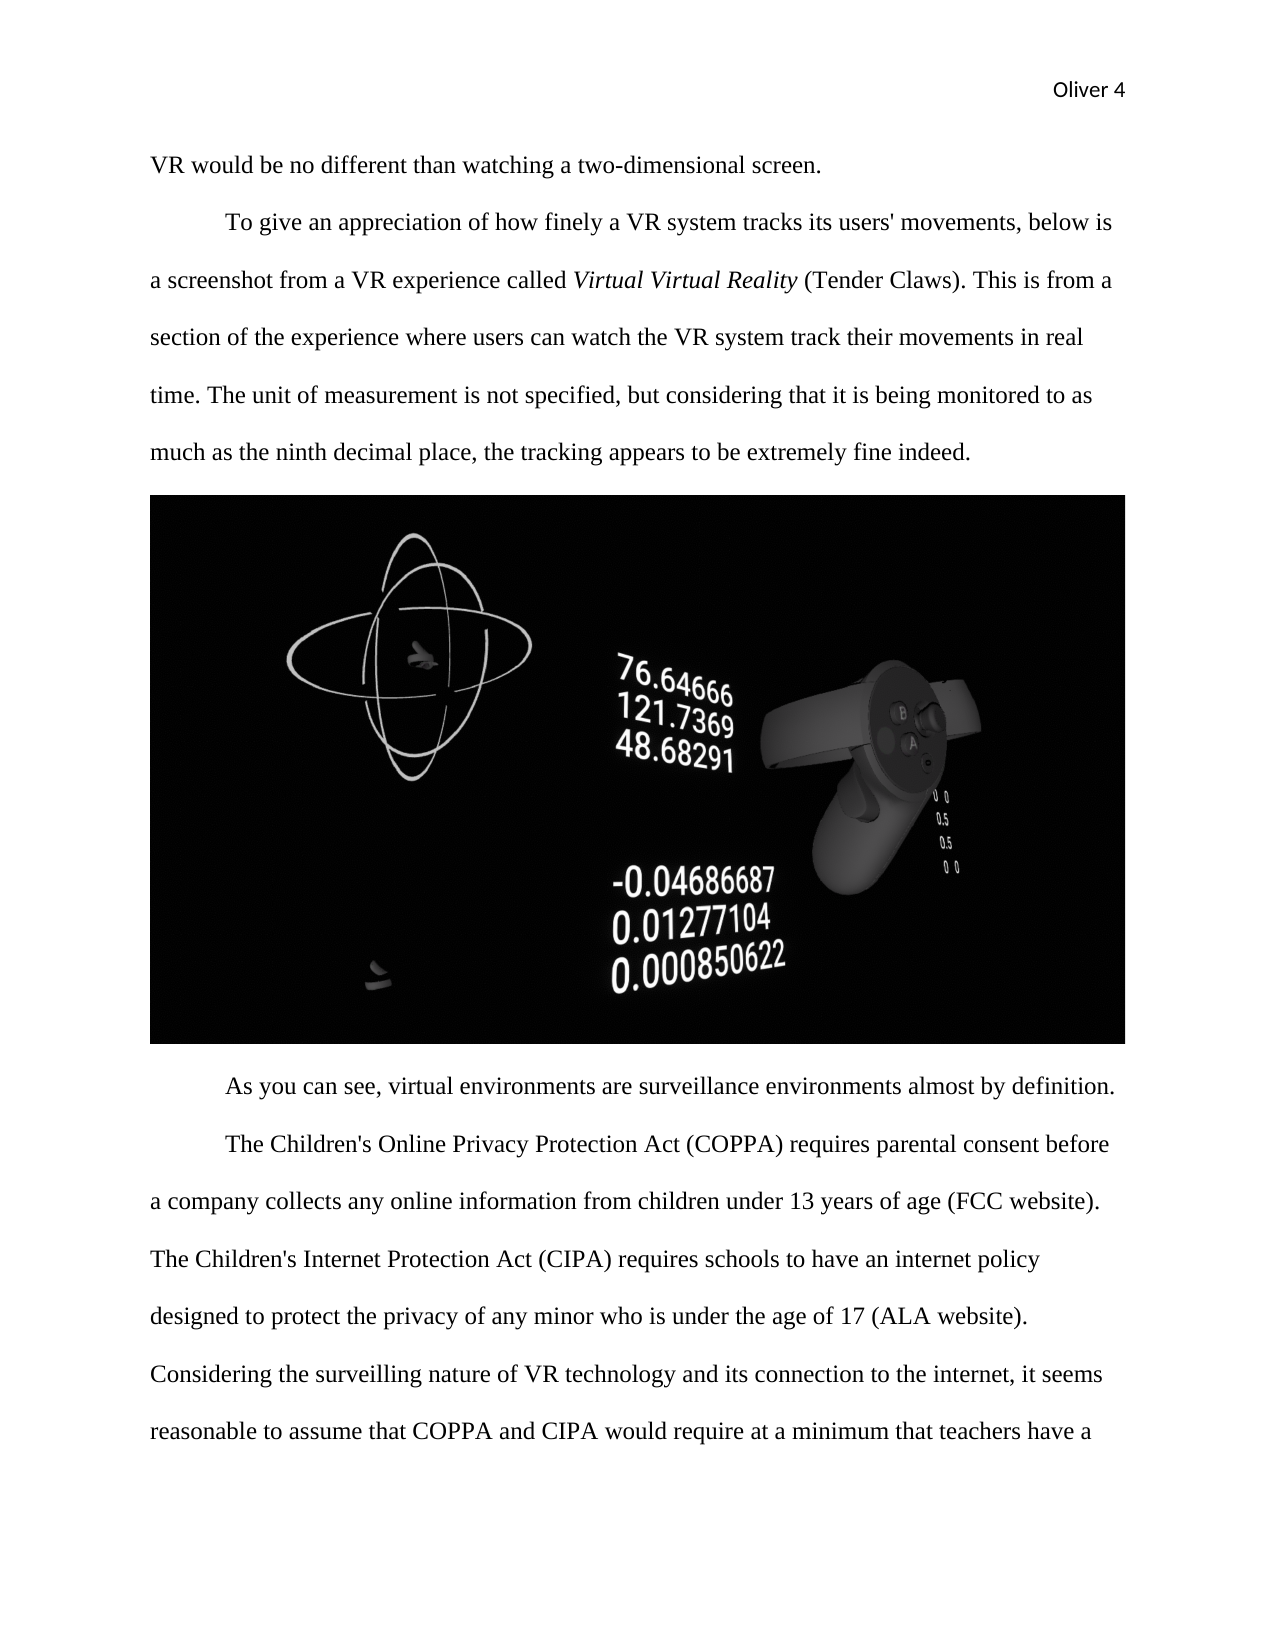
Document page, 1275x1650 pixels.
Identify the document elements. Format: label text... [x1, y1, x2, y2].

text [150, 1071, 1125, 1445]
picture [150, 495, 1125, 1044]
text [150, 150, 1125, 179]
text To give an appreciation of how finely a VR system tracks its users' movements, below is a screenshot from a VR experience called Virtual Virtual Reality (Tender Claws). This is from a section of the experience where users can watch the VR system track their movements in real time. The unit of measurement is not specified, but considering that it is being monitored to as much as the ninth decimal place, the tracking appears to be extremely fine indeed. [150, 207, 1125, 466]
